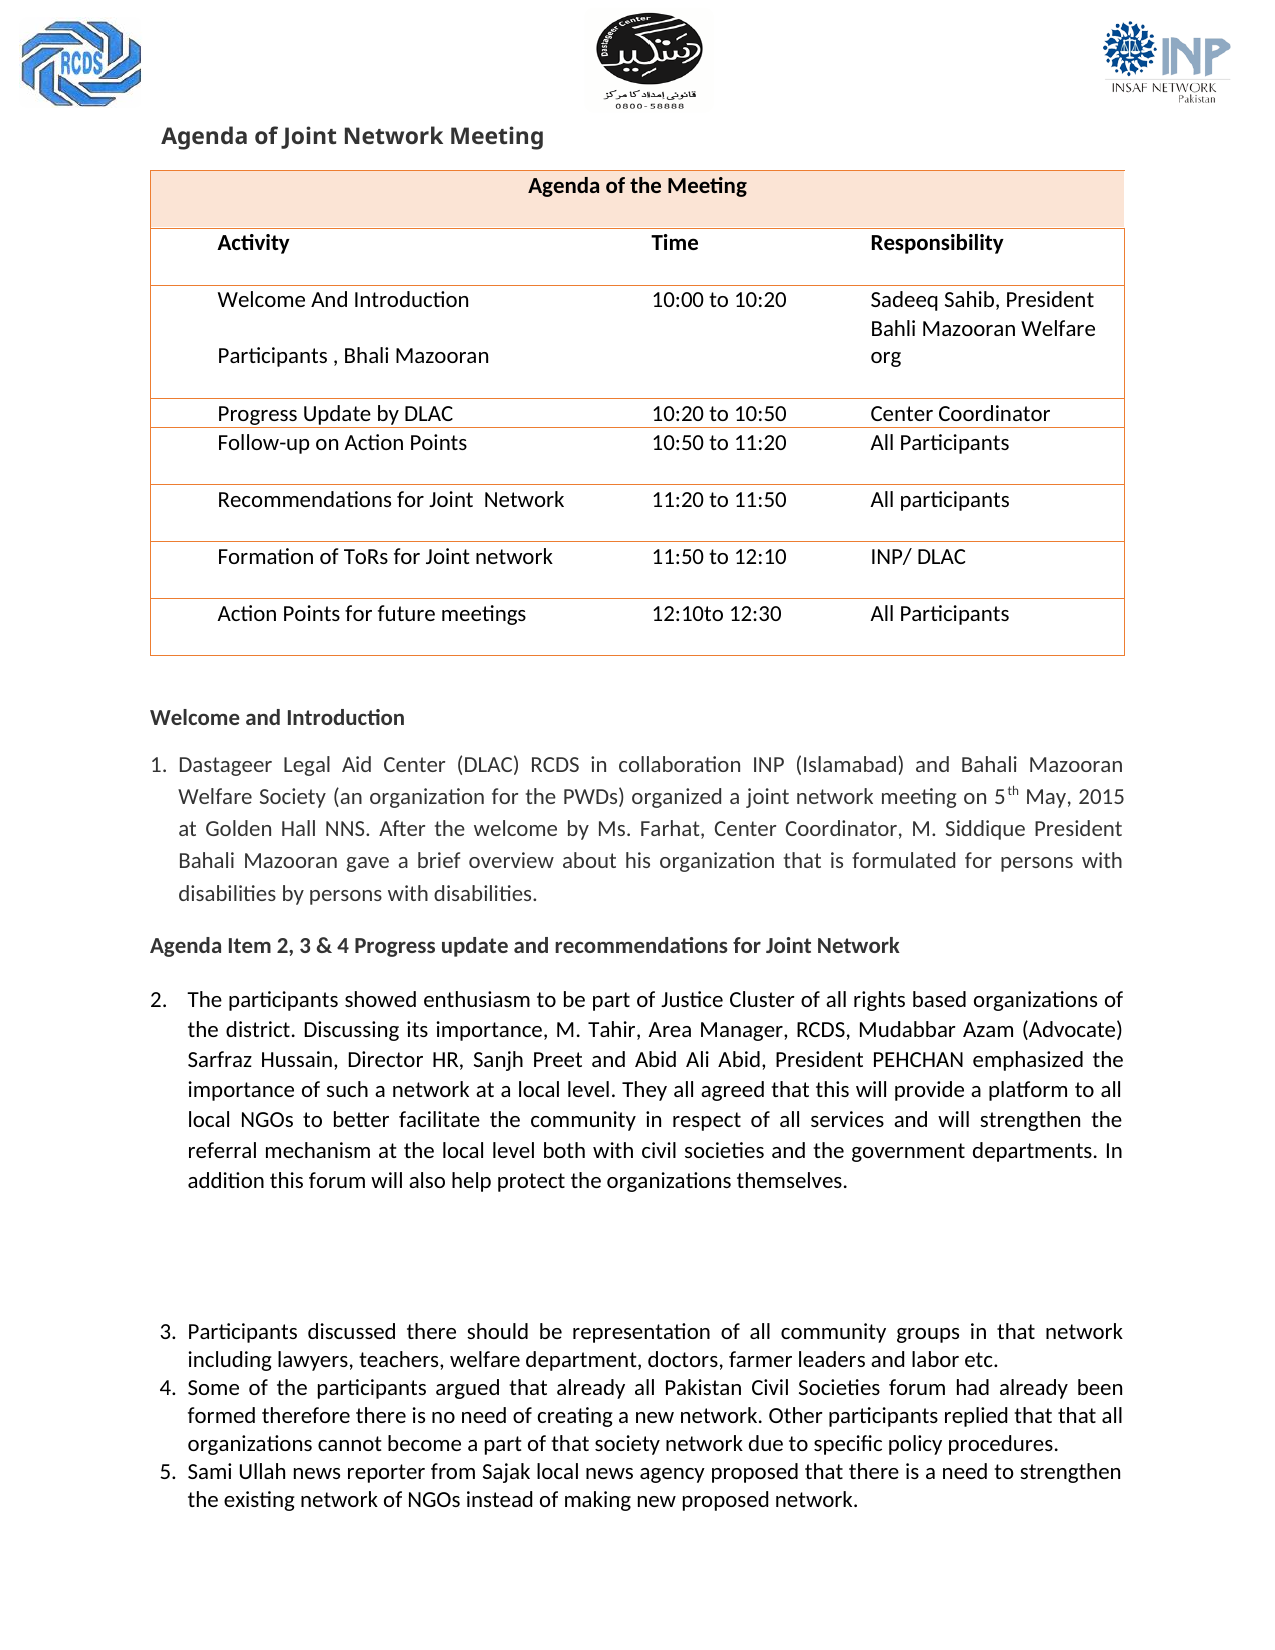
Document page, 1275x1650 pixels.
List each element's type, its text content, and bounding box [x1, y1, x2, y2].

table_cell Activity [206, 229, 640, 284]
table_cell All Participants [859, 428, 1124, 484]
table_cell [151, 485, 206, 541]
table_cell Center Coordinator [859, 399, 1124, 427]
table_cell [151, 428, 206, 484]
list The participants showed enthusiasm to be part of Justice Cluster of all rights based organizations of the district. Discussing its importance, M. Tahir, Area Manager, RCDS, Mudabbar Azam (Advocate) Sarfraz Hussain, Director HR, Sanjh Preet and Abid Ali Abid, President PEHCHAN emphasized the importance of such a network at a local level. They all agreed that this will provide a platform to all local NGOs to better facilitate the community in respect of all services and will strengthen the referral mechanism at the local level both with civil societies and the government departments. In addition this forum will also help protect the organizations themselves. [150, 985, 1125, 1194]
list Dastageer Legal Aid Center (DLAC) RCDS in collaboration INP (Islamabad) and Bahali Mazooran Welfare Society (an organization for the PWDs) organized a joint network meeting on 5th May, 2015 at Golden Hall NNS. After the welcome by Ms. Farhat, Center Coordinator, M. Siddique President Bahali Mazooran gave a brief overview about his organization that is formulated for persons with disabilities by persons with disabilities. [150, 750, 1125, 907]
table_cell Time [640, 229, 859, 284]
table_cell All Participants [859, 599, 1124, 655]
table_cell Sadeeq Sahib, President Bahli Mazooran Welfare org [859, 286, 1124, 398]
table_cell 10:50 to 11:20 [640, 428, 859, 484]
table_cell 11:50 to 12:10 [640, 542, 859, 598]
table_cell [151, 599, 206, 655]
picture [1096, 17, 1238, 104]
table_cell 11:20 to 11:50 [640, 485, 859, 541]
table_cell [151, 399, 206, 427]
table_cell [151, 286, 206, 398]
table_cell [151, 542, 206, 598]
table_cell 12:10to 12:30 [640, 599, 859, 655]
picture [19, 17, 143, 108]
table_cell Welcome And Introduction Participants , Bhali Mazooran [206, 286, 640, 398]
table_cell 10:00 to 10:20 [640, 286, 859, 398]
table_header Agenda of the Meeting [151, 171, 1124, 227]
table_cell INP/ DLAC [859, 542, 1124, 598]
list Sami Ullah news reporter from Sajak local news agency proposed that there is a need to strengthen the existing network of NGOs instead of making new proposed network. [159, 1457, 1125, 1513]
table_cell All participants [859, 485, 1124, 541]
list Participants discussed there should be representation of all community groups in that network including lawyers, teachers, welfare department, doctors, farmer leaders and labor etc. [159, 1317, 1125, 1373]
text Welcome and Introduction [150, 703, 1125, 731]
text Agenda of Joint Network Meeting [150, 120, 1125, 151]
list Some of the participants argued that already all Pakistan Civil Societies forum had already been formed therefore there is no need of creating a new network. Other participants replied that that all organizations cannot become a part of that society network due to specific policy procedures. [159, 1373, 1125, 1457]
table_cell Responsibility [859, 229, 1124, 284]
table_cell 10:20 to 10:50 [640, 399, 859, 427]
table_cell [151, 229, 206, 284]
table_cell Formation of ToRs for Joint network [206, 542, 640, 598]
table_cell Progress Update by DLAC [206, 399, 640, 427]
table_cell Follow-up on Action Points [206, 428, 640, 484]
table_cell Recommendations for Joint Network [206, 485, 640, 541]
text Agenda Item 2, 3 & 4 Progress update and recommendations for Joint Network [150, 932, 1125, 960]
table_cell Action Points for future meetings [206, 599, 640, 655]
